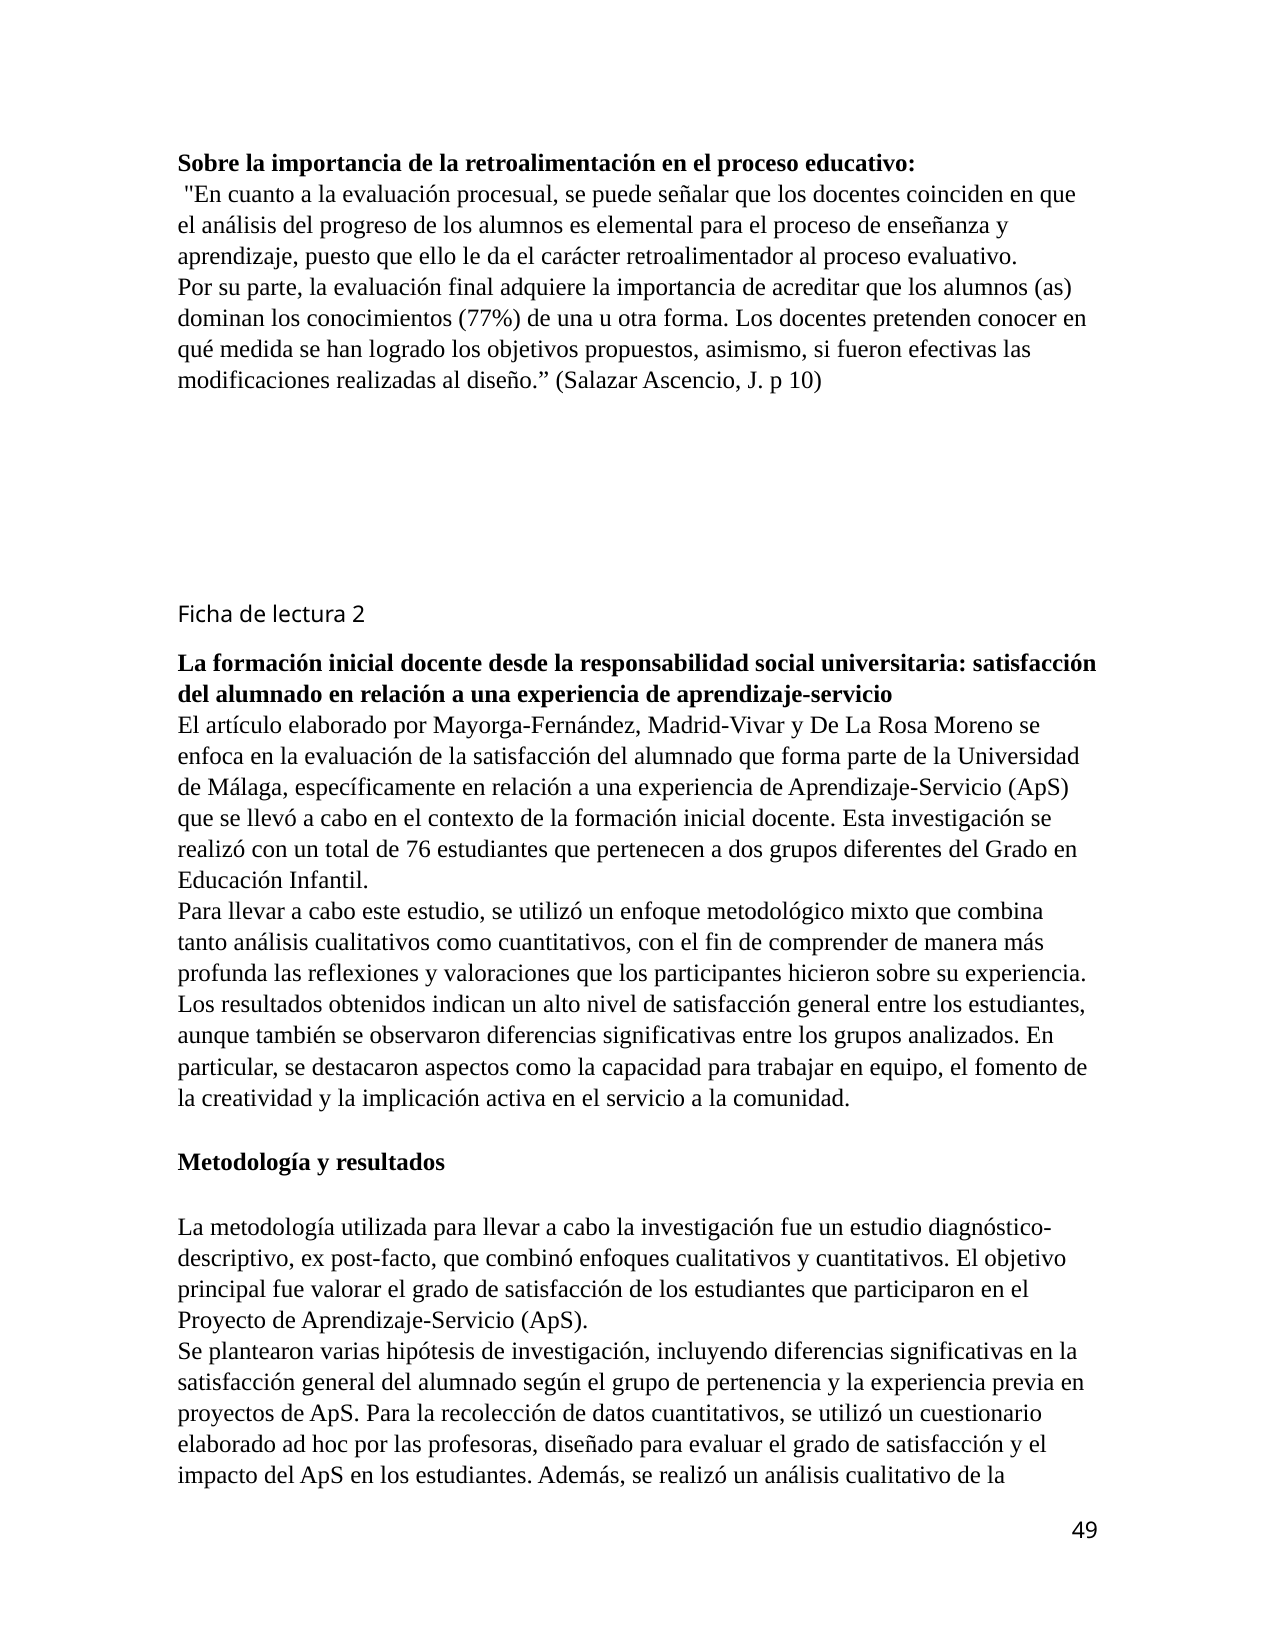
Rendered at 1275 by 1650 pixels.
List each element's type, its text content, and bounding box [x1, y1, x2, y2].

text Metodología y resultados [177, 1147, 1098, 1176]
text Por su parte, la evaluación final adquiere la importancia de acreditar que los alumnos (as) dominan los conocimientos (77%) de una u otra forma. Los docentes pretenden conocer en qué medida se han logrado los objetivos propuestos, asimismo, si fueron efectivas las modificaciones realizadas al diseño.” (Salazar Ascencio, J. p 10) [177, 272, 1098, 394]
text Para llevar a cabo este estudio, se utilizó un enfoque metodológico mixto que combina tanto análisis cualitativos como cuantitativos, con el fin de comprender de manera más profunda las reflexiones y valoraciones que los participantes hicieron sobre su experiencia. Los resultados obtenidos indican un alto nivel de satisfacción general entre los estudiantes, aunque también se observaron diferencias significativas entre los grupos analizados. En particular, se destacaron aspectos como la capacidad para trabajar en equipo, el fomento de la creatividad y la implicación activa en el servicio a la comunidad. [177, 896, 1098, 1111]
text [177, 1336, 1098, 1489]
text El artículo elaborado por Mayorga-Fernández, Madrid-Vivar y De La Rosa Moreno se enfoca en la evaluación de la satisfacción del alumnado que forma parte de la Universidad de Málaga, específicamente en relación a una experiencia de Aprendizaje-Servicio (ApS) que se llevó a cabo en el contexto de la formación inicial docente. Esta investigación se realizó con un total de 76 estudiantes que pertenecen a dos grupos diferentes del Grado en Educación Infantil. [177, 710, 1098, 894]
text La metodología utilizada para llevar a cabo la investigación fue un estudio diagnóstico-descriptivo, ex post-facto, que combinó enfoques cualitativos y cuantitativos. El objetivo principal fue valorar el grado de satisfacción de los estudiantes que participaron en el Proyecto de Aprendizaje-Servicio (ApS). [177, 1212, 1098, 1334]
text Sobre la importancia de la retroalimentación en el proceso educativo: [177, 148, 1098, 176]
text "En cuanto a la evaluación procesual, se puede señalar que los docentes coinciden en que el análisis del progreso de los alumnos es elemental para el proceso de enseñanza y aprendizaje, puesto que ello le da el carácter retroalimentador al proceso evaluativo. [177, 179, 1098, 269]
text Ficha de lectura 2 [177, 598, 1098, 629]
text La formación inicial docente desde la responsabilidad social universitaria: satisfacción del alumnado en relación a una experiencia de aprendizaje-servicio [177, 648, 1098, 708]
